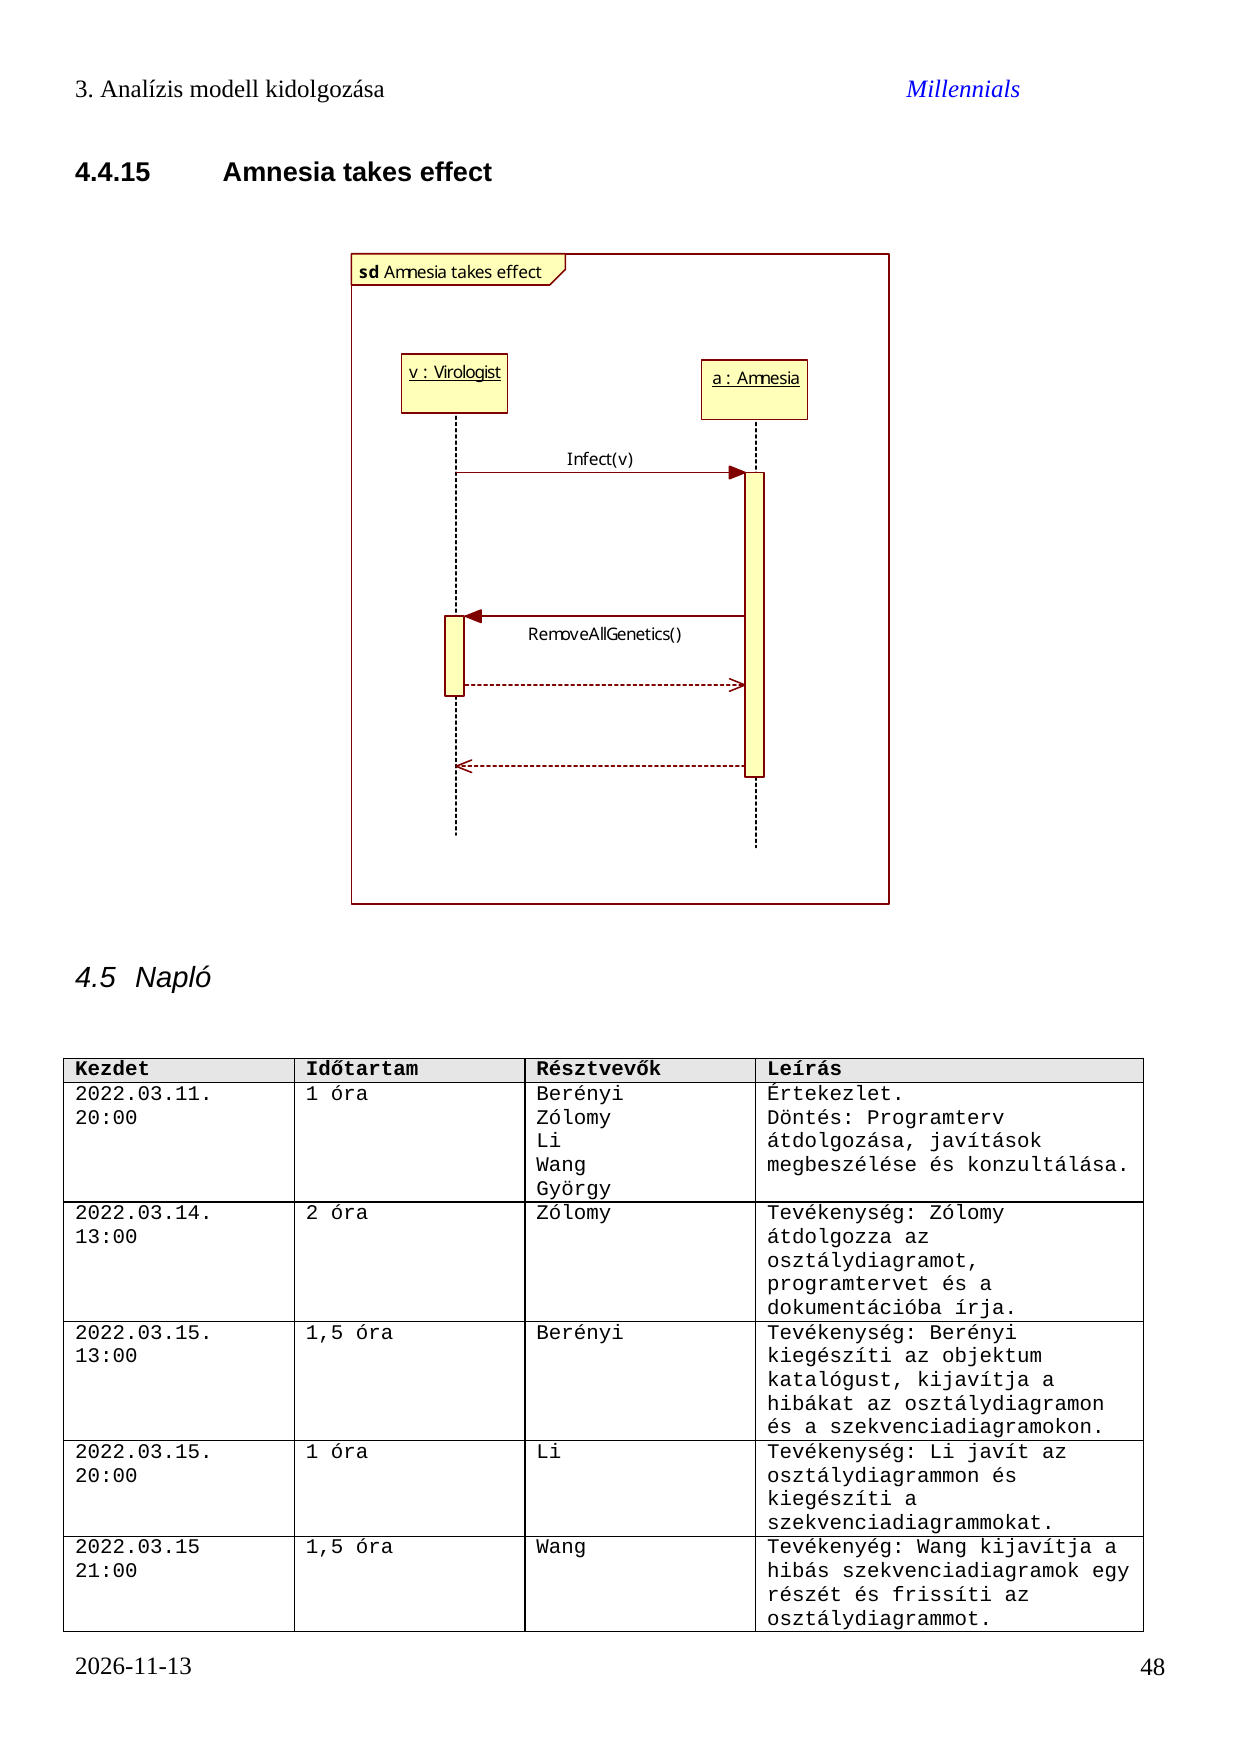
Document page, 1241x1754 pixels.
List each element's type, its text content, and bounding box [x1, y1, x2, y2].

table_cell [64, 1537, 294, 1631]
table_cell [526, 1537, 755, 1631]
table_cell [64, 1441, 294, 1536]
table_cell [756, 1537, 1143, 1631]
subtitle Napló [75, 960, 1165, 994]
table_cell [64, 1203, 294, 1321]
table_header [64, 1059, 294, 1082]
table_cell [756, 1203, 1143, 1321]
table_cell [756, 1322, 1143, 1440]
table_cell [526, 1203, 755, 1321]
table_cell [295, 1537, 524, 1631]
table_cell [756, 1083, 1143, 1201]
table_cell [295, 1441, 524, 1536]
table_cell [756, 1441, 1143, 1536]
subtitle Amnesia takes effect [75, 156, 1165, 187]
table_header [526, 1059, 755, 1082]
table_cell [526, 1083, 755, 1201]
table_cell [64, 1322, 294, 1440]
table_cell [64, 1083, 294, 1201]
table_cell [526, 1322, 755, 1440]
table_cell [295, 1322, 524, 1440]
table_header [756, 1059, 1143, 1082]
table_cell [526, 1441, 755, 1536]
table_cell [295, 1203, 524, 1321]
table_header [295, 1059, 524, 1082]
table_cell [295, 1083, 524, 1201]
